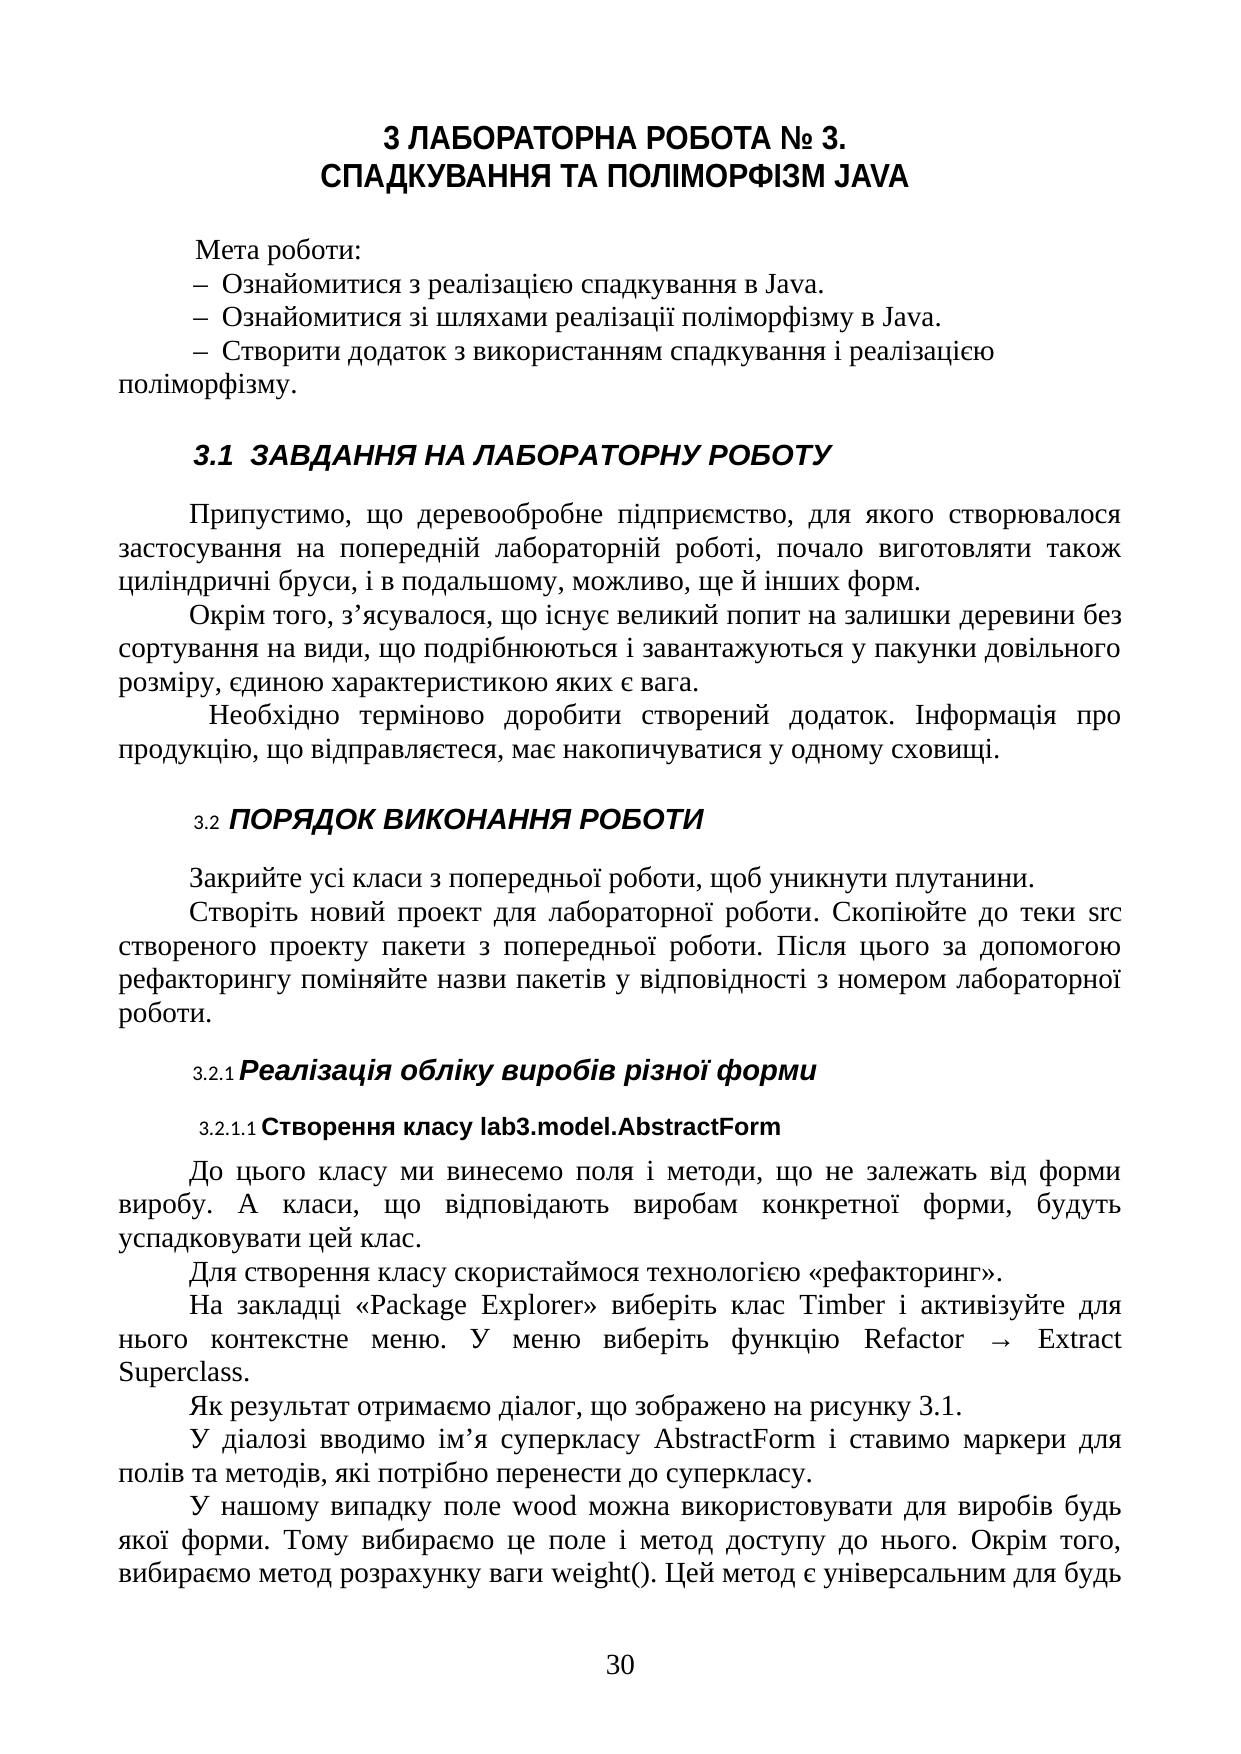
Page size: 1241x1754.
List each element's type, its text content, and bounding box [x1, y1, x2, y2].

subtitle Лабораторна робота № 3. Спадкування та поліморфізм Java [193, 118, 1037, 195]
list Ознайомитися зі шляхами реалізації поліморфізму в Java. [118, 299, 1122, 333]
text Як результат отримаємо діалог, що зображено на рисунку 3.1. [118, 1388, 1122, 1421]
text Завдання на лабораторну роботу [193, 438, 1122, 471]
text Закрийте усі класи з попередньої роботи, щоб уникнути плутанини. [118, 861, 1122, 894]
list Ознайомитися з реалізацією спадкування в Java. [118, 266, 1122, 299]
text Припустимо, що деревообробне підприємство, для якого створювалося застосування на попередній лабораторній роботі, почало виготовляти також циліндричні бруси, і в подальшому, можливо, ще й інших форм. [118, 496, 1122, 597]
text Мета роботи: [118, 232, 1122, 266]
text Для створення класу скористаймося технологією «рефакторинг». [118, 1254, 1122, 1287]
text До цього класу ми винесемо поля і методи, що не залежать від форми виробу. А класи, що відповідають виробам конкретної форми, будуть успадковувати цей клас. [118, 1153, 1122, 1254]
text Окрім того, з’ясувалося, що існує великий попит на залишки деревини без сортування на види, що подрібнюються і завантажуються у пакунки довільного розміру, єдиною характеристикою яких є вага. [118, 597, 1122, 697]
text Створіть новий проект для лабораторної роботи. Скопіюйте до теки src створеного проекту пакети з попередньої роботи. Після цього за допомогою рефакторингу поміняйте назви пакетів у відповідності з номером лабораторної роботи. [118, 894, 1122, 1028]
text Необхідно терміново доробити створений додаток. Інформація про продукцію, що відправляєтеся, має накопичуватися у одному сховищі. [118, 697, 1122, 764]
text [118, 1488, 1122, 1589]
text На закладці «Package Explorer» виберіть клас Timber і активізуйте для нього контекстне меню. У меню виберіть функцію Refactor → Extract Superclass. [118, 1287, 1122, 1388]
list Створити додаток з використанням спадкування і реалізацією поліморфізму. [118, 333, 1122, 400]
subtitle Створення класу lab3.model.AbstractForm [198, 1112, 1039, 1141]
text Порядок виконання роботи [193, 802, 1122, 836]
subtitle Реалізація обліку виробів різної форми [192, 1053, 1039, 1087]
text У діалозі вводимо ім’я суперкласу AbstractForm і ставимо маркери для полів та методів, які потрібно перенести до суперкласу. [118, 1421, 1122, 1488]
